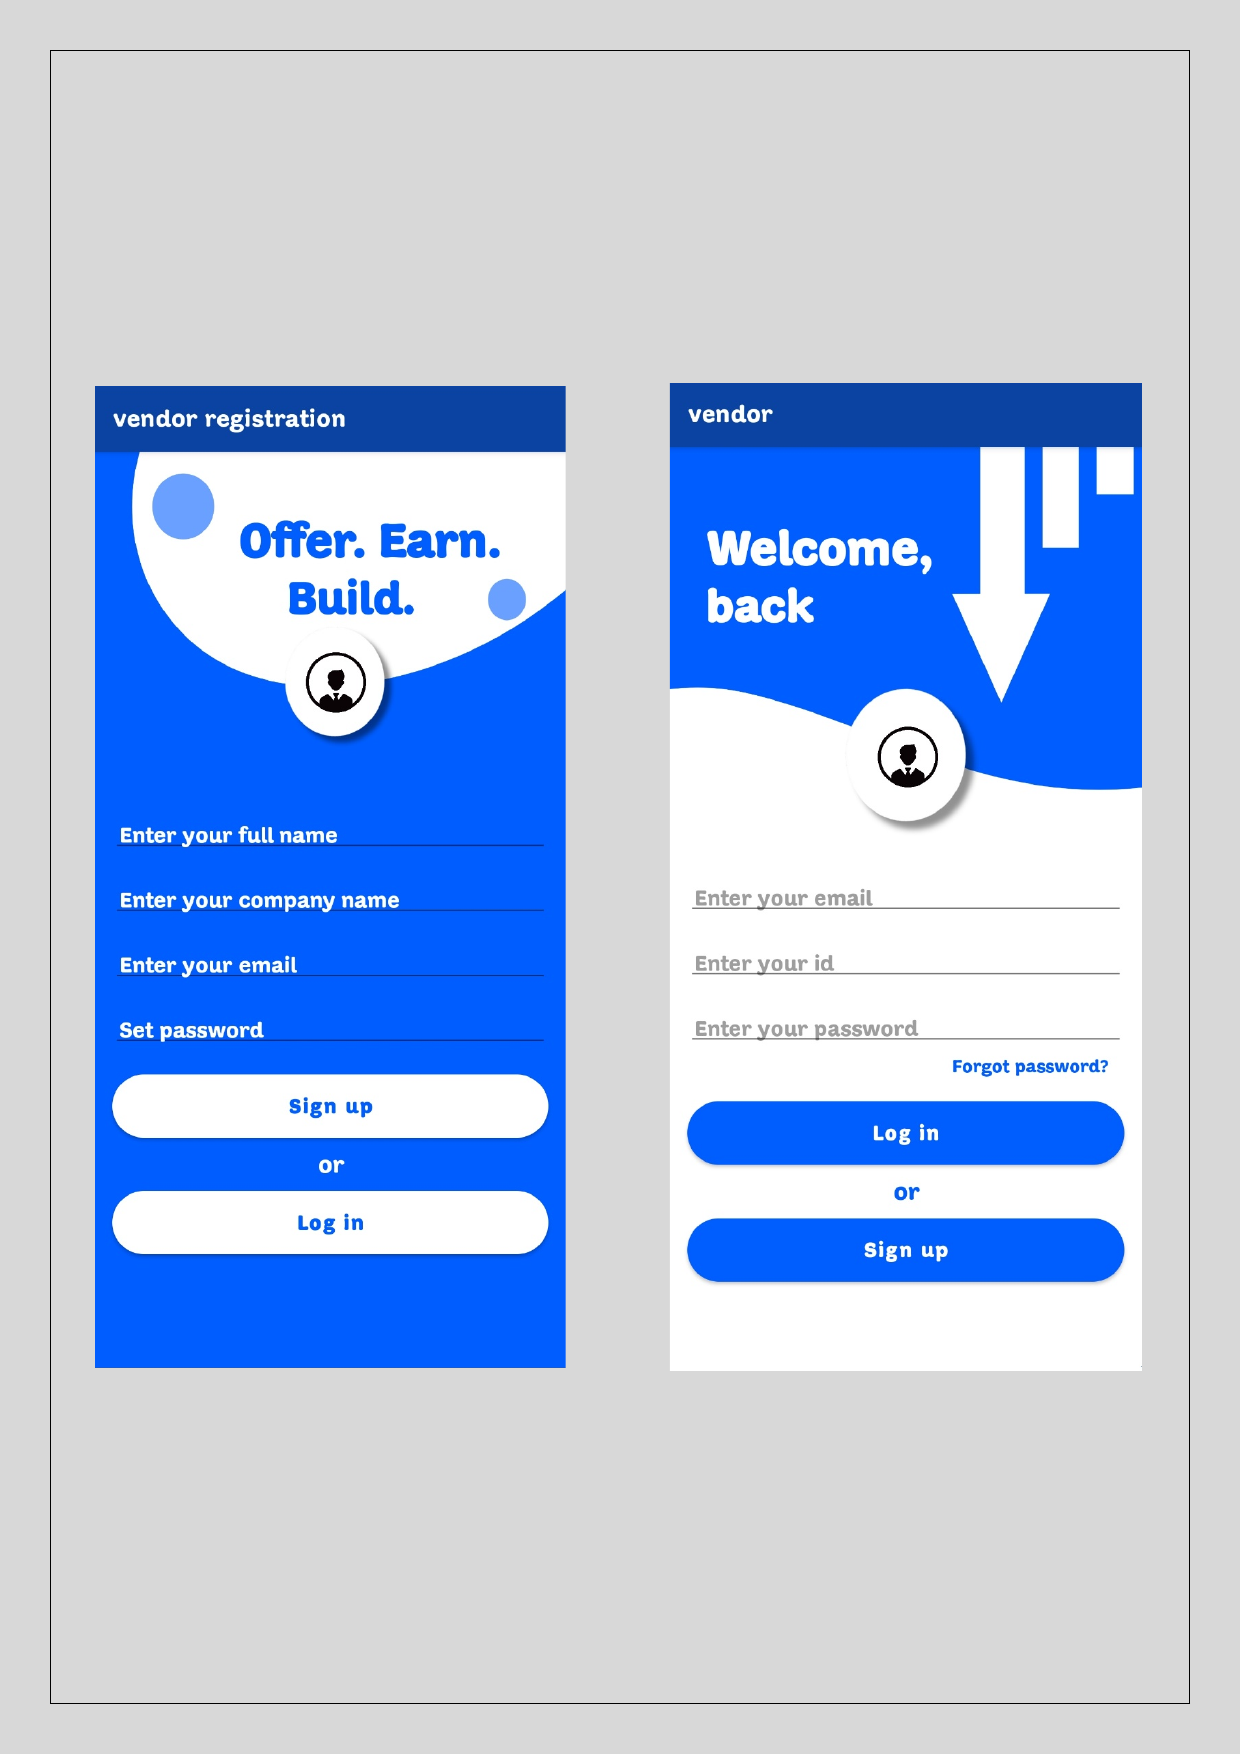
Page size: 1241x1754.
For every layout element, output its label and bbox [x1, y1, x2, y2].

picture [95, 386, 566, 1368]
picture [669, 383, 1142, 1371]
